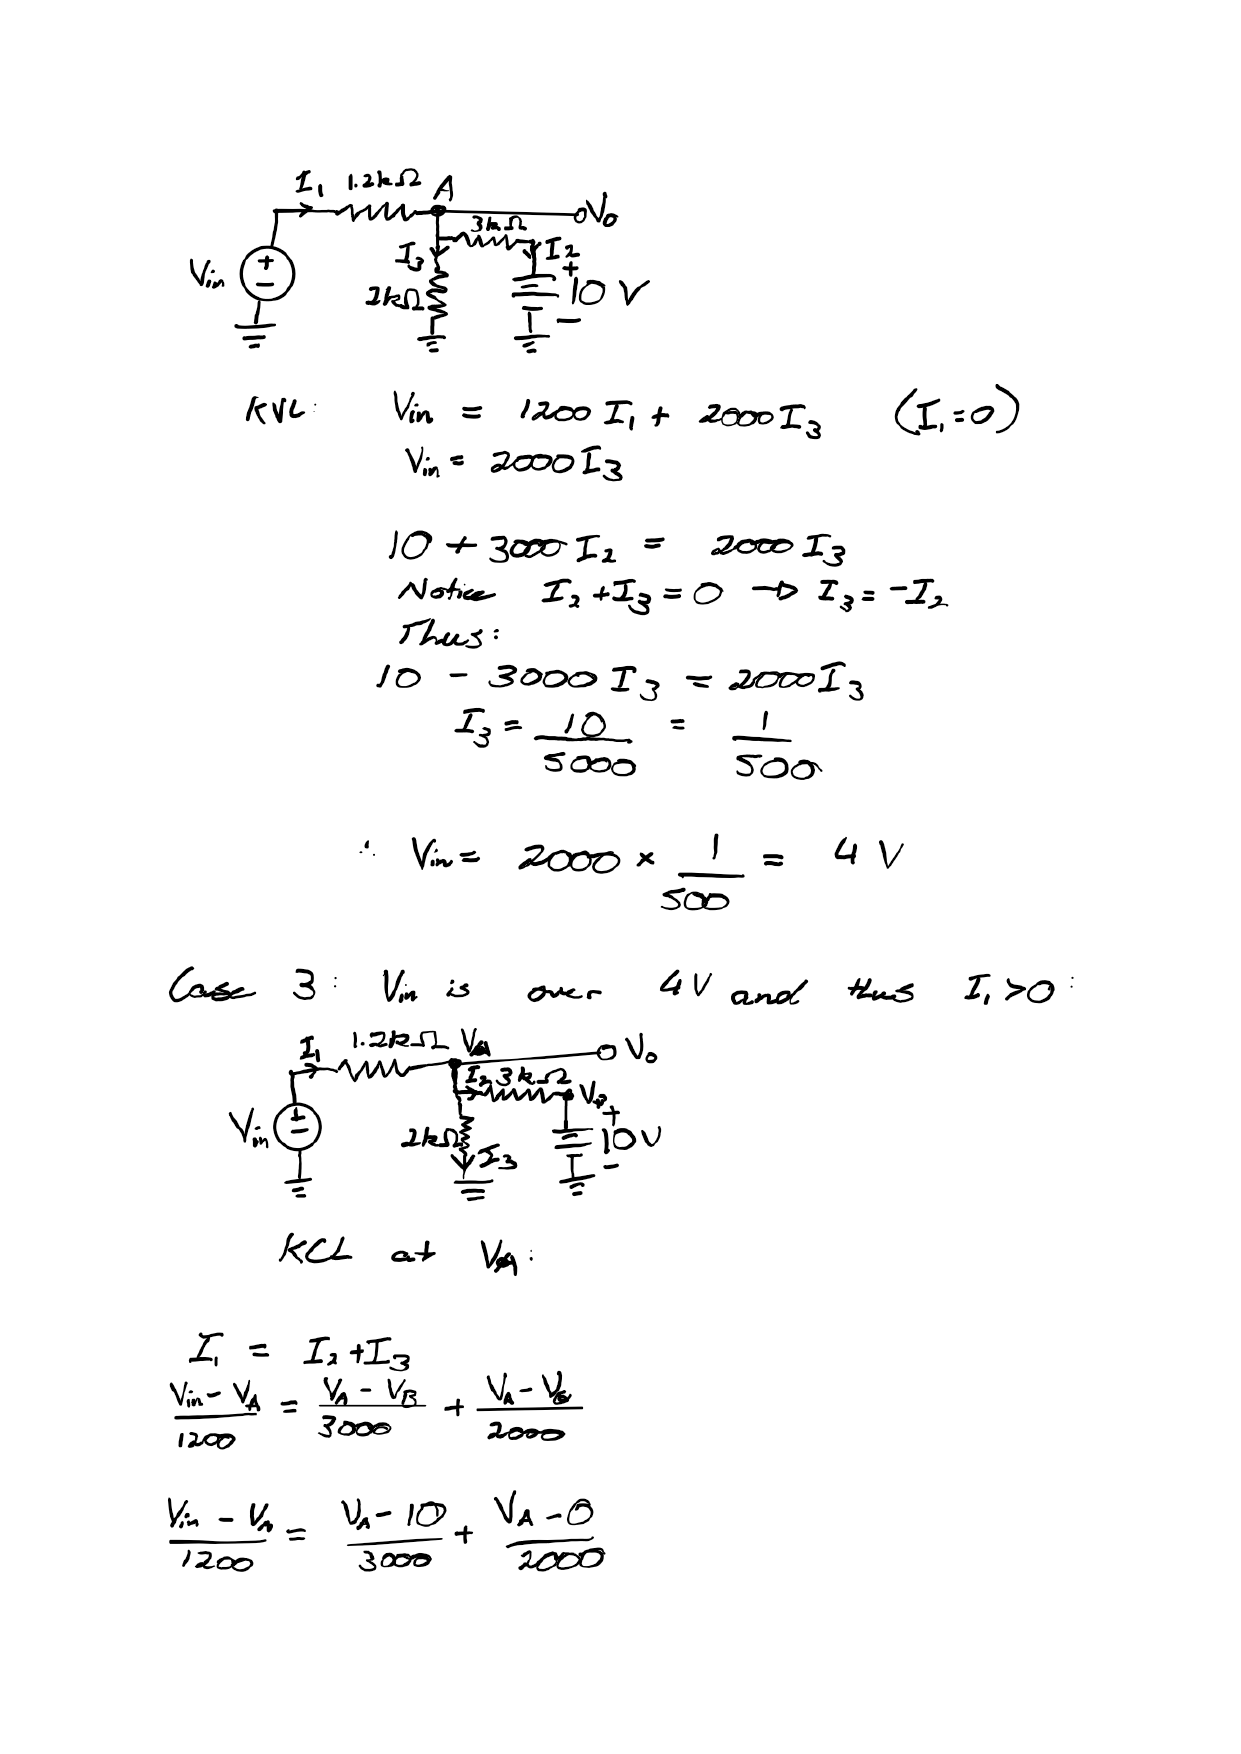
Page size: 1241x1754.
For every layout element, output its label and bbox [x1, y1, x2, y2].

picture [150, 1315, 623, 1588]
picture [150, 150, 1091, 1294]
